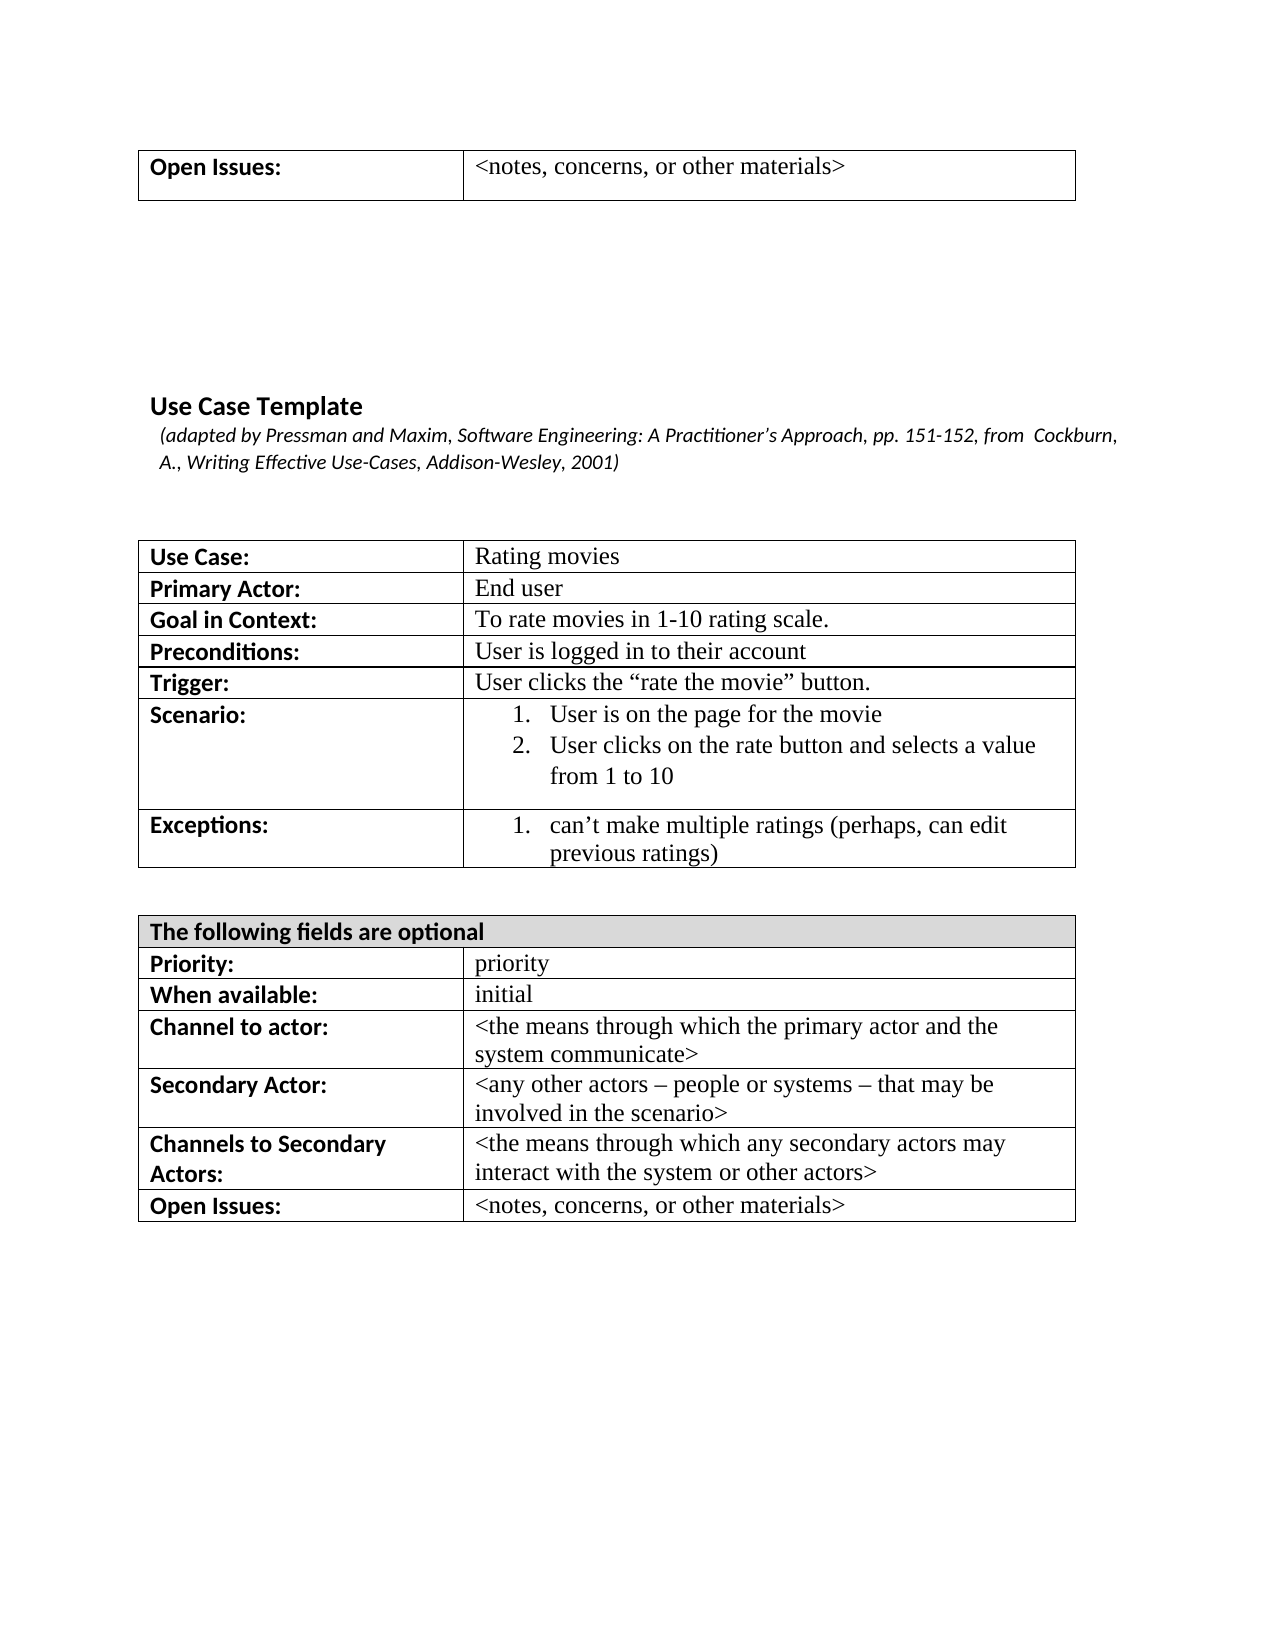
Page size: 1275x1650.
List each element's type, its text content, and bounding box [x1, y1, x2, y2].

table_cell To rate movies in 1-10 rating scale. [464, 604, 1075, 635]
table_cell When available: [139, 979, 463, 1010]
table_cell Channels to Secondary Actors: [139, 1128, 463, 1189]
table_cell <the means through which any secondary actors may interact with the system or other actors> [464, 1128, 1075, 1189]
table_cell priority [464, 948, 1075, 978]
table_cell Secondary Actor: [139, 1069, 463, 1127]
table_cell User is logged in to their account [464, 636, 1075, 666]
table_cell Scenario: [139, 699, 463, 809]
table_cell Channel to actor: [139, 1011, 463, 1068]
table_cell Preconditions: [139, 636, 463, 666]
table_cell Open Issues: [139, 1190, 463, 1221]
table_cell <notes, concerns, or other materials> [464, 1190, 1075, 1221]
table_cell Goal in Context: [139, 604, 463, 635]
table_cell End user [464, 573, 1075, 603]
table_cell Open Issues: [139, 151, 463, 200]
table_cell <notes, concerns, or other materials> [464, 151, 1075, 200]
table_cell Trigger: [139, 668, 463, 698]
table_header Rating movies [464, 541, 1075, 572]
table_cell Exceptions: [139, 810, 463, 867]
table_cell can’t make multiple ratings (perhaps, can edit previous ratings) [464, 810, 1075, 867]
text (adapted by Pressman and Maxim, Software Engineering: A Practitioner’s Approach, pp. 151-152, from Cockburn, A., Writing Effective Use-Cases, Addison-Wesley, 2001) [159, 422, 1125, 475]
table_cell <any other actors – people or systems – that may be involved in the scenario> [464, 1069, 1075, 1127]
subtitle Use Case Template [150, 389, 1125, 422]
table_cell <the means through which the primary actor and the system communicate> [464, 1011, 1075, 1068]
table_cell User is on the page for the movie User clicks on the rate button and selects a value from 1 to 10 [464, 699, 1075, 809]
table_header Use Case: [139, 541, 463, 572]
table_cell initial [464, 979, 1075, 1010]
table_header The following fields are optional [139, 916, 1075, 947]
table_cell Primary Actor: [139, 573, 463, 603]
table_cell User clicks the “rate the movie” button. [464, 668, 1075, 698]
table_cell Priority: [139, 948, 463, 978]
